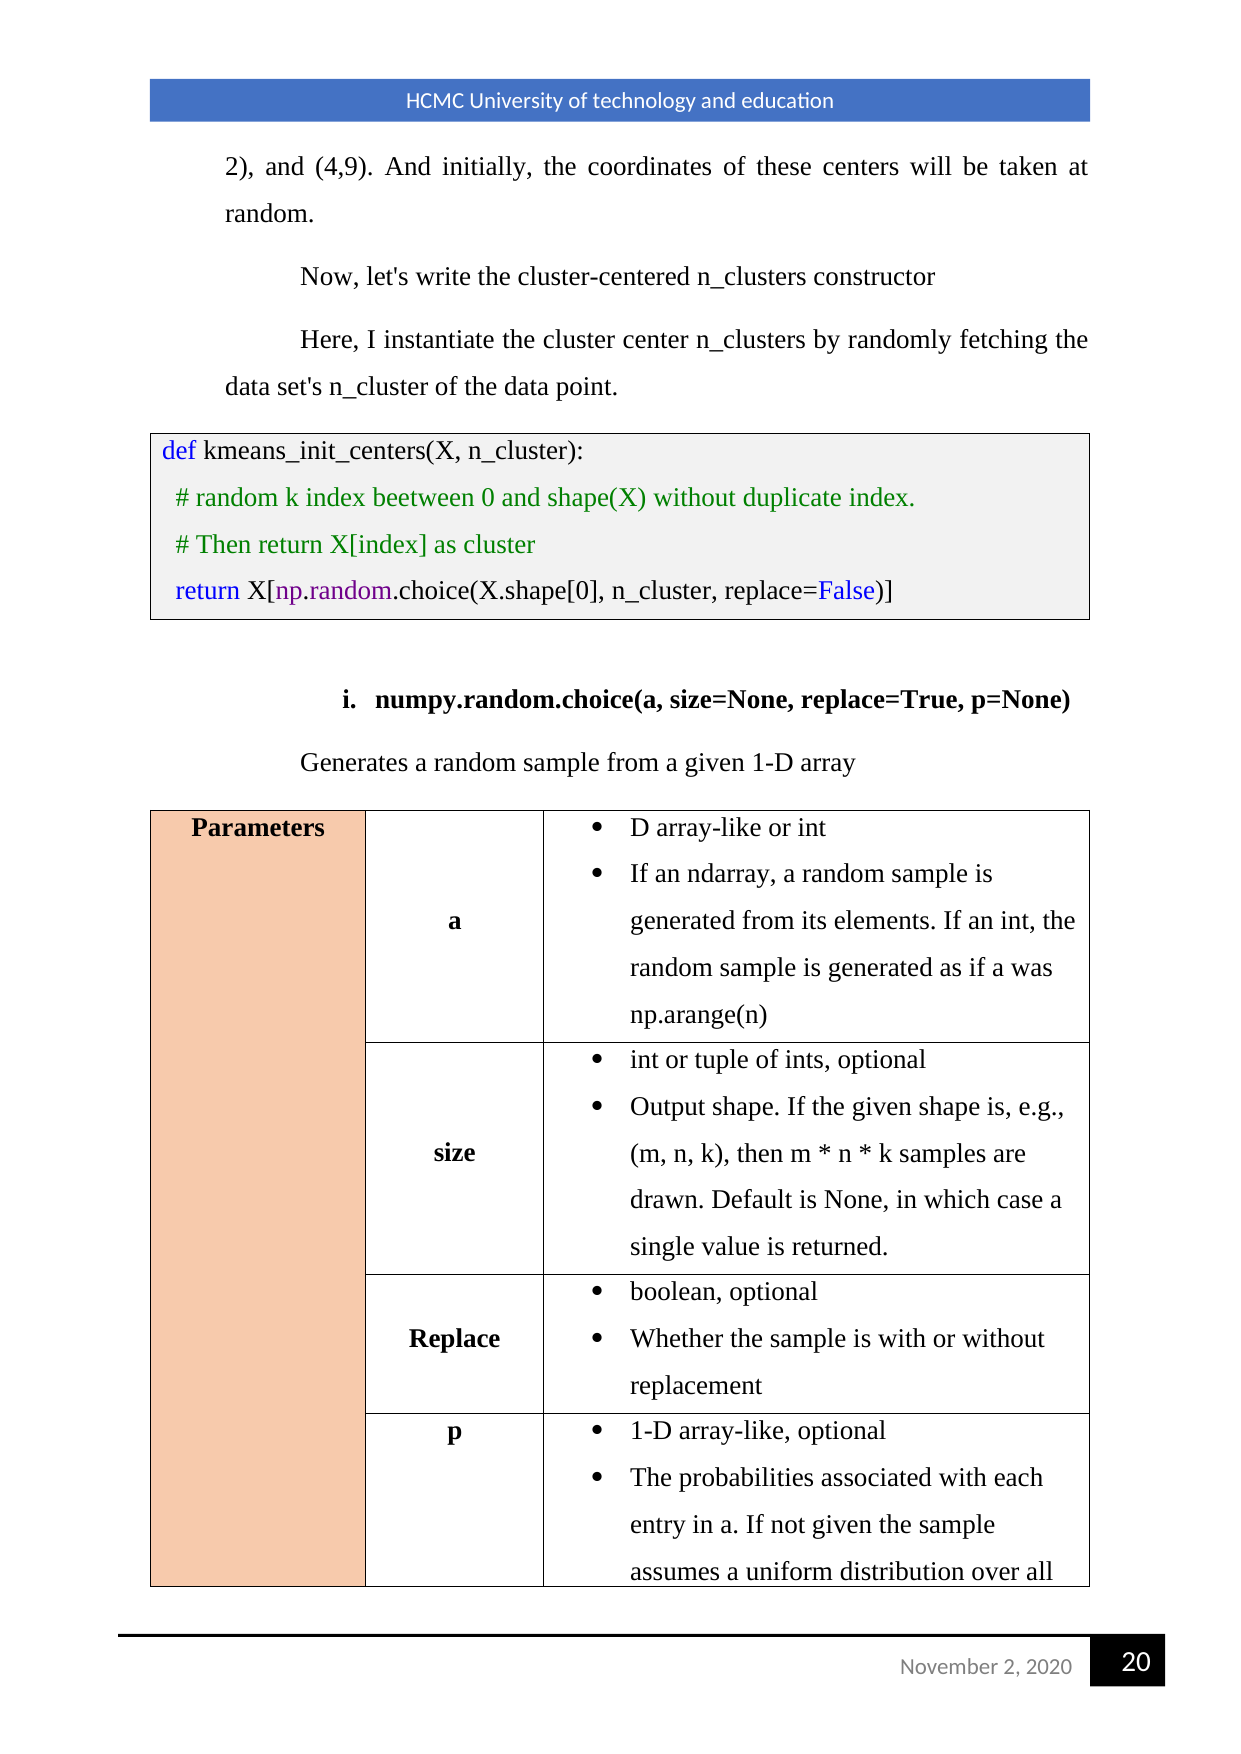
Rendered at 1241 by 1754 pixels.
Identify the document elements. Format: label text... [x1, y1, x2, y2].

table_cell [544, 1414, 1089, 1586]
table_header D array-like or int If an ndarray, a random sample is generated from its elements. If an int, the random sample is generated as if a was np.arange(n) [544, 811, 1089, 1042]
list numpy.random.choice(a, size=None, replace=True, p=None) [356, 683, 1090, 714]
table_header Parameters [151, 811, 365, 1586]
text Here, I instantiate the cluster center n_clusters by randomly fetching the data set's n_cluster of the data point. [225, 323, 1090, 401]
table_cell int or tuple of ints, optional Output shape. If the given shape is, e.g., (m, n, k), then m * n * k samples are drawn. Default is None, in which case a single value is returned. [544, 1043, 1089, 1274]
table_cell boolean, optional Whether the sample is with or without replacement [544, 1275, 1089, 1413]
table_cell p [366, 1414, 543, 1586]
table_cell size [366, 1043, 543, 1274]
text Now, let's write the cluster-centered n_clusters constructor [225, 260, 1090, 291]
table_header a [366, 811, 543, 1042]
text Generates a random sample from a given 1-D array [300, 746, 1090, 777]
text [225, 150, 1090, 228]
table_header def kmeans_init_centers(X, n_cluster): # random k index beetween 0 and shape(X) without duplicate index. # Then return X[index] as cluster return X[np.random.choice(X.shape[0], n_cluster, replace=False)] [151, 434, 1089, 619]
table_cell Replace [366, 1275, 543, 1413]
